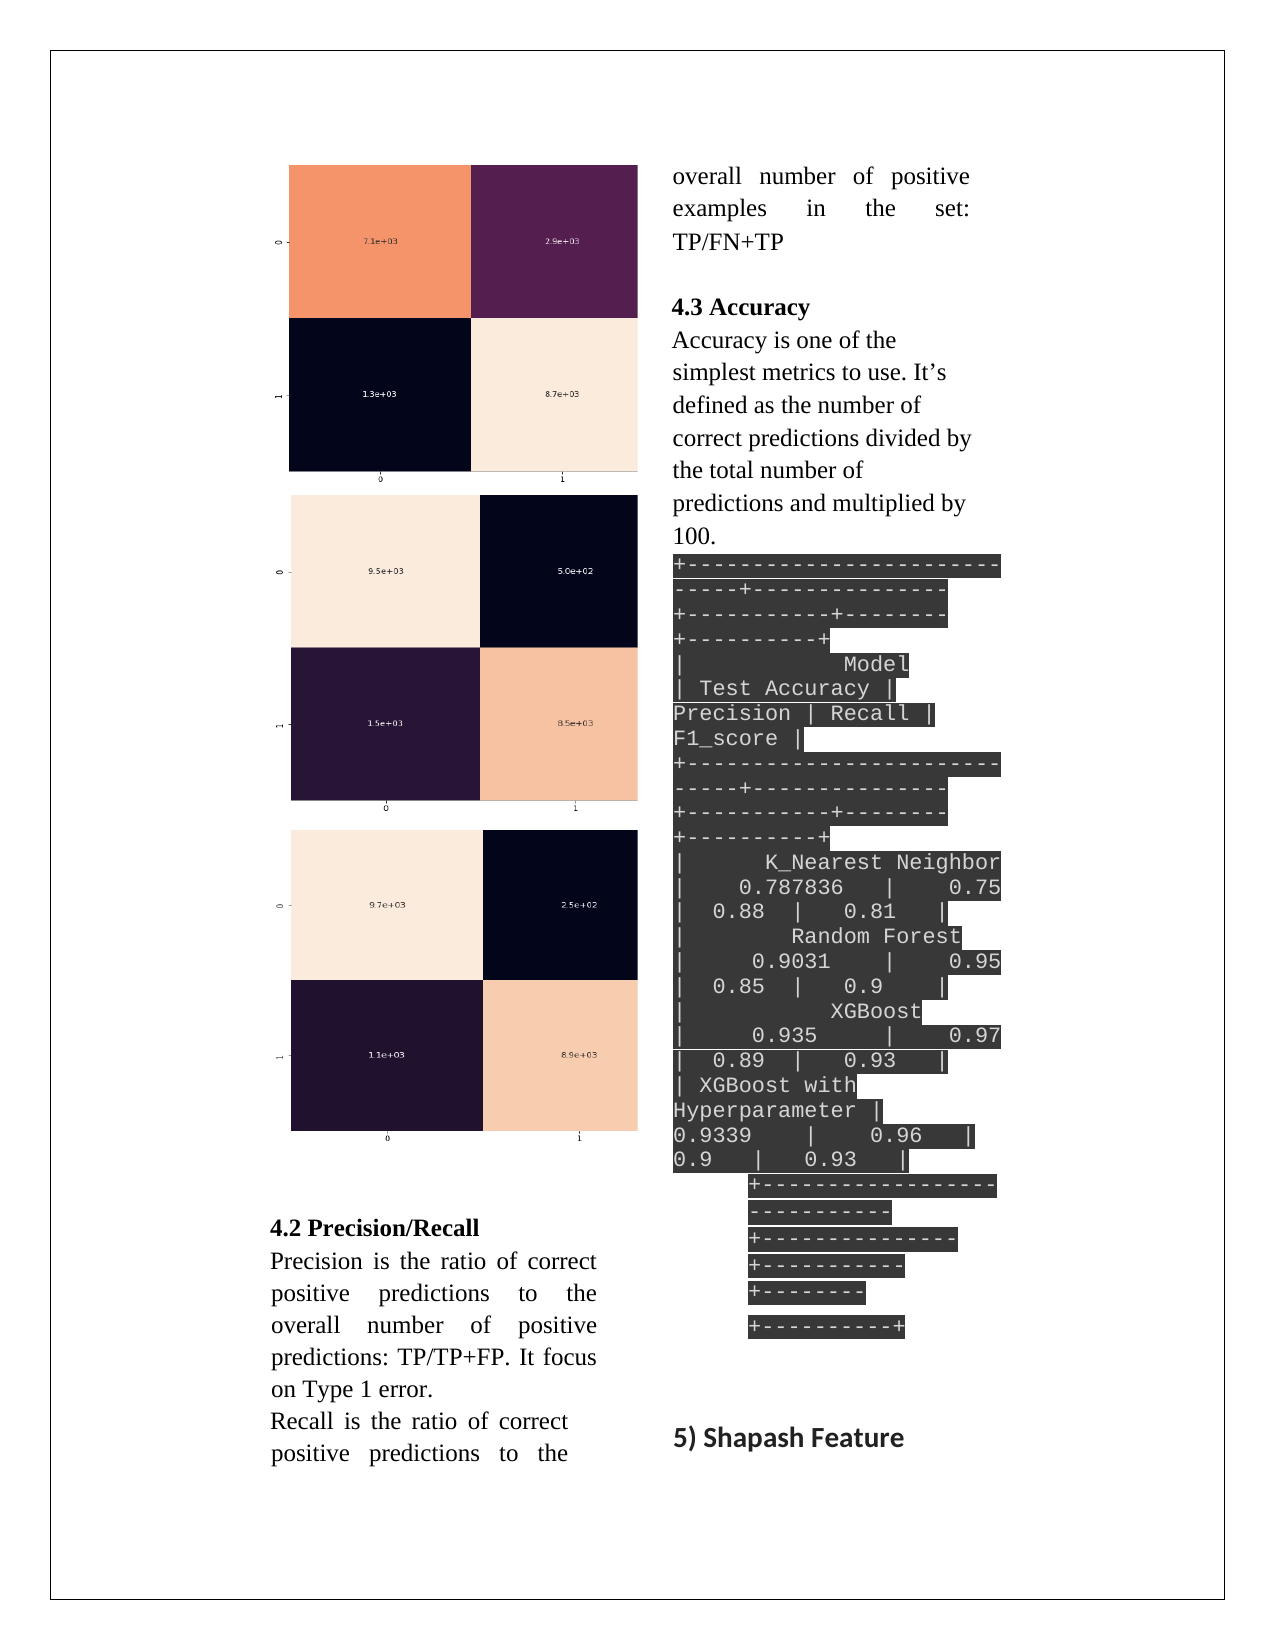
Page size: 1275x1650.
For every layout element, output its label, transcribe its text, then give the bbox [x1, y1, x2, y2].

text Recall is the ratio of correct positive predictions to the overall number of positive examples in the set: TP/FN+TP [270, 1406, 568, 1467]
text 4.2 Precision/Recall [270, 1213, 570, 1242]
text +-----------------------------+---------------+-----------+--------+----------+ [748, 1173, 1004, 1339]
text | K_Nearest Neighbor | 0.787836 | 0.75 | 0.88 | 0.81 | [948, 851, 1004, 926]
text | Random Forest | 0.9031 | 0.95 | 0.85 | 0.9 | [948, 926, 1004, 1000]
text 4.3 Accuracy [671, 292, 971, 321]
picture [270, 826, 638, 1147]
text +-----------------------------+---------------+-----------+--------+----------+ [830, 752, 1004, 851]
text +-----------------------------+---------------+-----------+--------+----------+ [673, 554, 1004, 653]
text | XGBoost | 0.935 | 0.97 | 0.89 | 0.93 | [673, 1000, 1004, 1074]
text Recall is the ratio of correct positive predictions to the overall number of positive examples in the set: TP/FN+TP [671, 161, 970, 256]
text | Model | Test Accuracy | Precision | Recall | F1_score | [673, 653, 1004, 752]
text Precision is the ratio of correct positive predictions to the overall number of positive predictions: TP/TP+FP. It focus on Type 1 error. [270, 1246, 597, 1402]
text 5) Shapash Feature [673, 1419, 1004, 1454]
picture [270, 490, 638, 817]
text | XGBoost with Hyperparameter | 0.9339 | 0.96 | 0.9 | 0.93 | [857, 1074, 1004, 1173]
text Accuracy is one of the simplest metrics to use. It’s defined as the number of correct predictions divided by the total number of predictions and multiplied by 100. [671, 325, 972, 550]
picture [269, 160, 638, 488]
